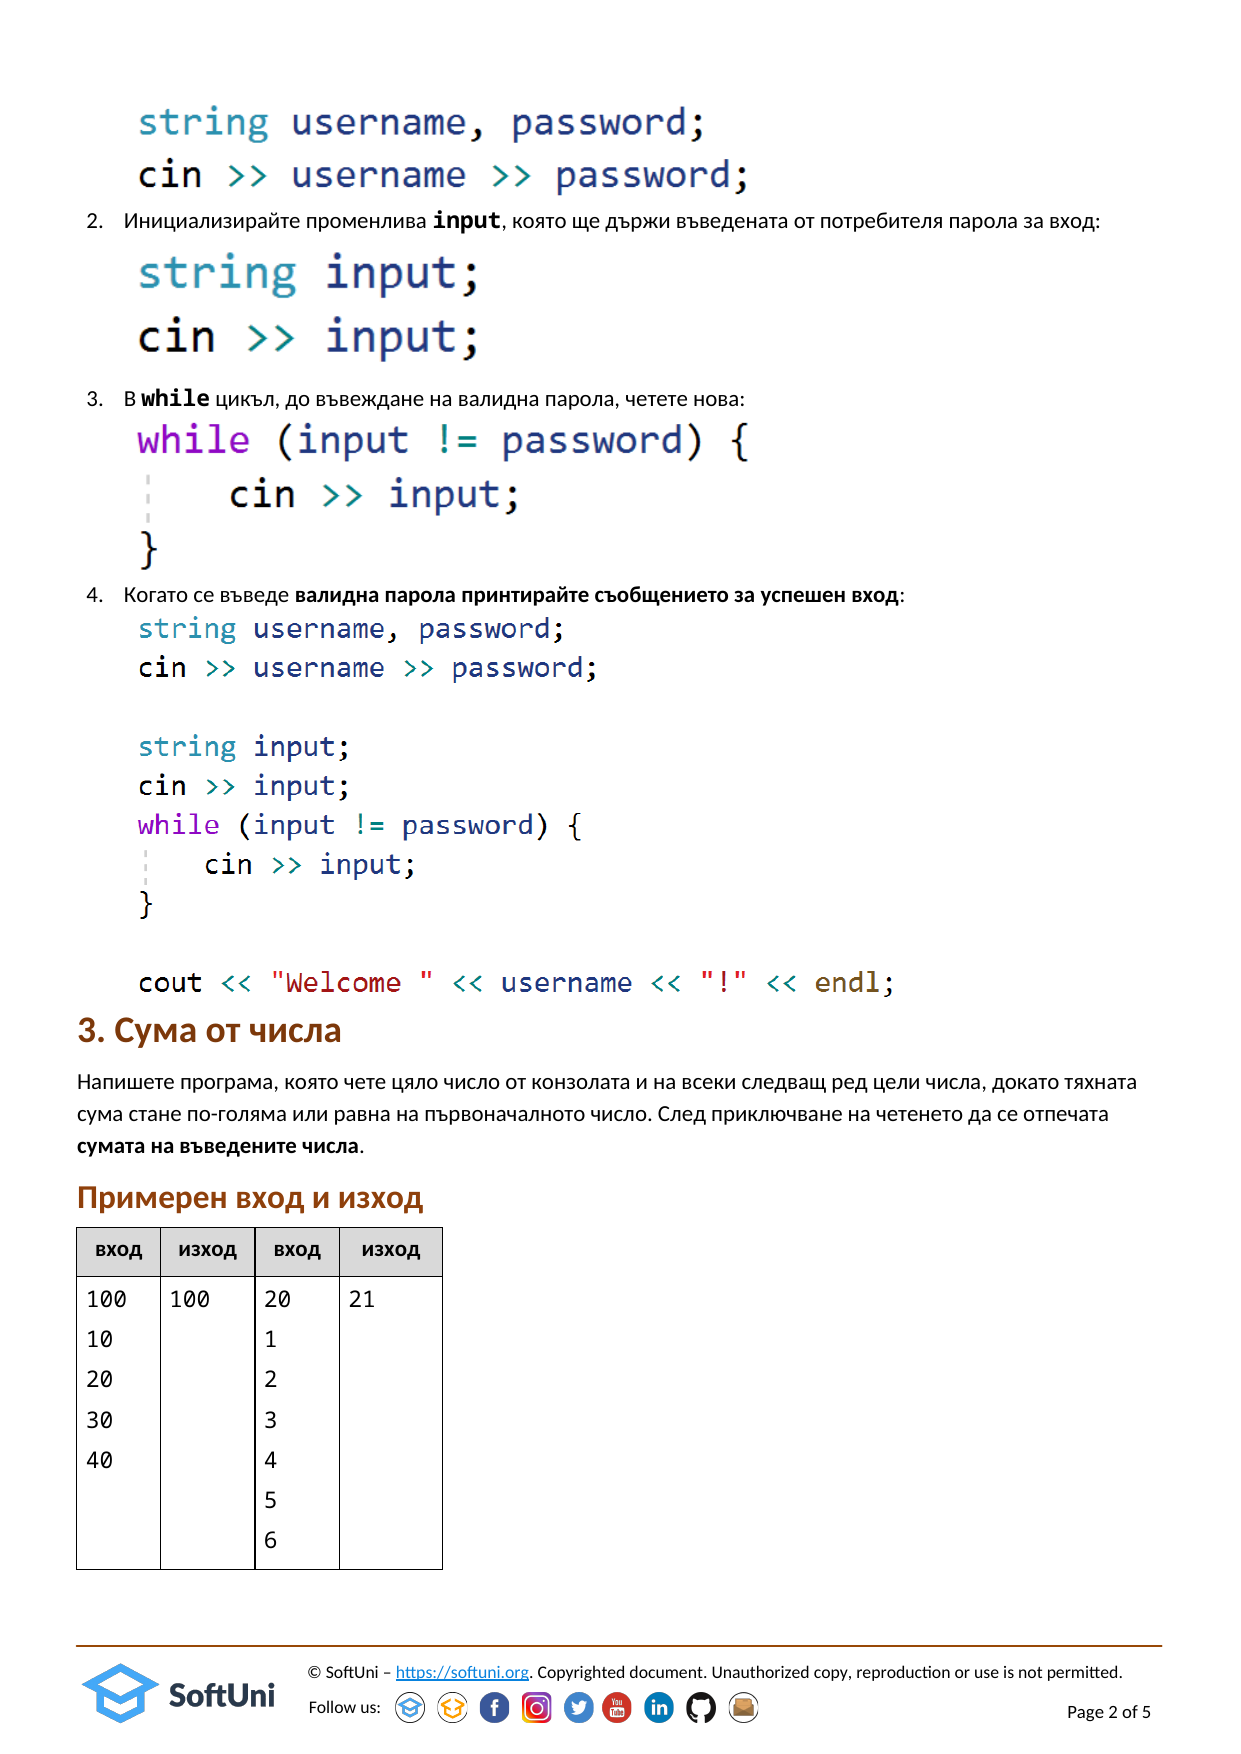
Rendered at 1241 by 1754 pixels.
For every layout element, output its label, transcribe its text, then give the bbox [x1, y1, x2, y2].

table_cell 21 [340, 1277, 442, 1569]
subtitle Сума от числа [77, 1006, 1163, 1052]
picture [665, 1692, 674, 1701]
picture [564, 1692, 594, 1723]
list Инициализирайте променлива input, която ще държи въведената от потребителя парола за вход: [86, 203, 1163, 235]
picture [665, 1714, 674, 1723]
table_header изход [340, 1228, 442, 1276]
picture [686, 1692, 716, 1723]
picture [133, 247, 483, 369]
picture [479, 1692, 510, 1723]
picture [437, 1692, 468, 1723]
table_header вход [256, 1228, 339, 1276]
table_cell 20 1 2 3 4 5 6 [256, 1277, 339, 1569]
picture [644, 1692, 653, 1701]
picture [522, 1692, 552, 1723]
list В while цикъл, до въвеждане на валидна парола, четете нова: [86, 381, 1163, 413]
picture [134, 612, 896, 1002]
subtitle Примерен вход и изход [77, 1176, 1163, 1217]
picture [602, 1692, 632, 1723]
picture [75, 1658, 281, 1729]
list Когато се въведе валидна парола принтирайте съобщението за успешен вход: [86, 581, 1163, 609]
table_cell 100 [161, 1277, 254, 1569]
picture [644, 1714, 653, 1723]
text Напишете програма, която чете цяло число от конзолата и на всеки следващ ред цели числа, докато тяхната сума стане по-голяма или равна на първоначалното число. След приключване на четенето да се отпечата сумата на въведените числа. [77, 1067, 1163, 1160]
picture [395, 1692, 425, 1723]
table_header вход [77, 1228, 160, 1276]
picture [133, 417, 755, 577]
picture [133, 95, 754, 200]
picture [658, 1705, 667, 1714]
picture [728, 1692, 759, 1723]
table_header изход [161, 1228, 254, 1276]
table_cell 100 10 20 30 40 [77, 1277, 160, 1569]
